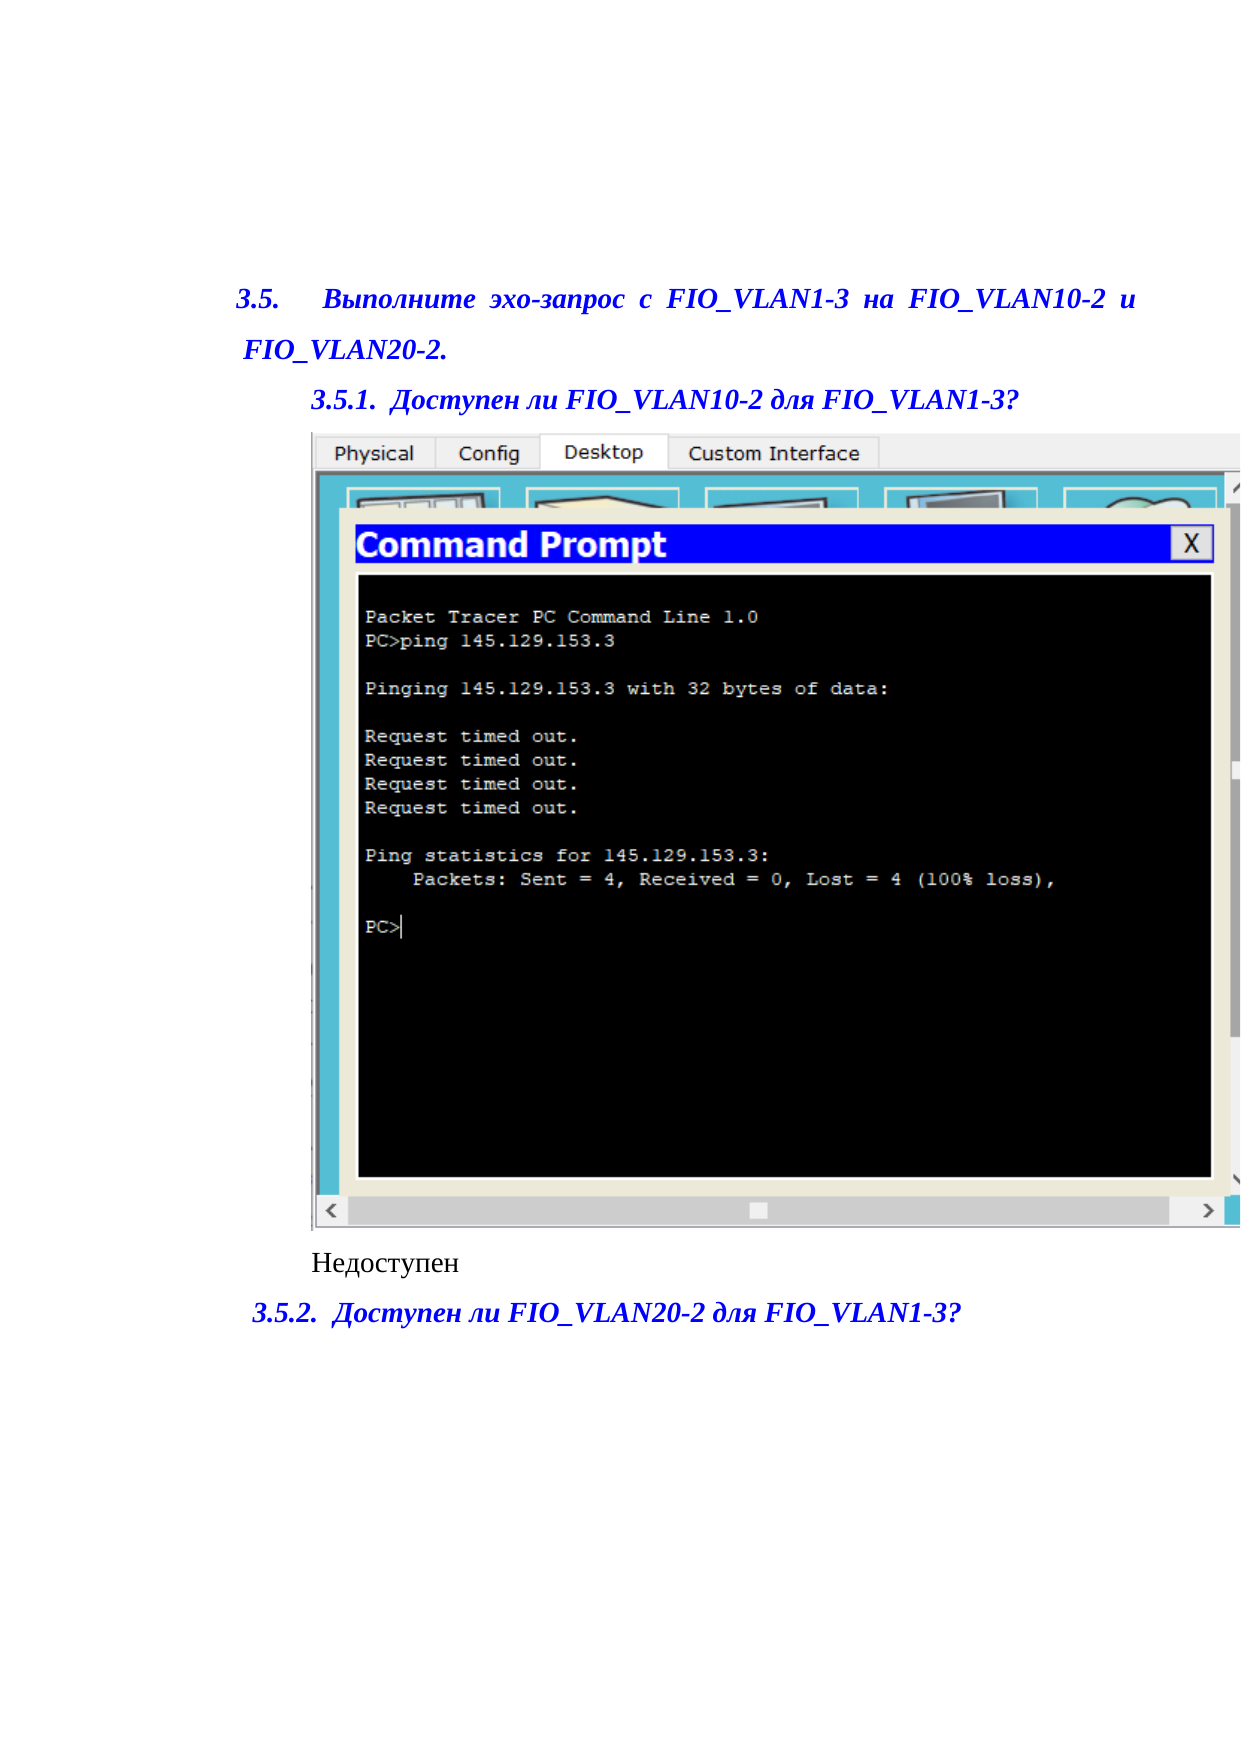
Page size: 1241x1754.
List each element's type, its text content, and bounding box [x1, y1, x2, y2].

text 3.5.1. Доступен ли FIO_VLAN10-2 для FIO_VLAN1-3? [252, 382, 1152, 416]
list Доступен ли FIO_VLAN20-2 для FIO_VLAN1-3? [252, 1296, 1152, 1329]
text 3.5. Выполните эхо-запрос с FIO_VLAN1-3 на FIO_VLAN10-2 и FIO_VLAN20-2. [177, 282, 1152, 365]
picture [311, 432, 1241, 1231]
text Недоступен [252, 1245, 1152, 1279]
